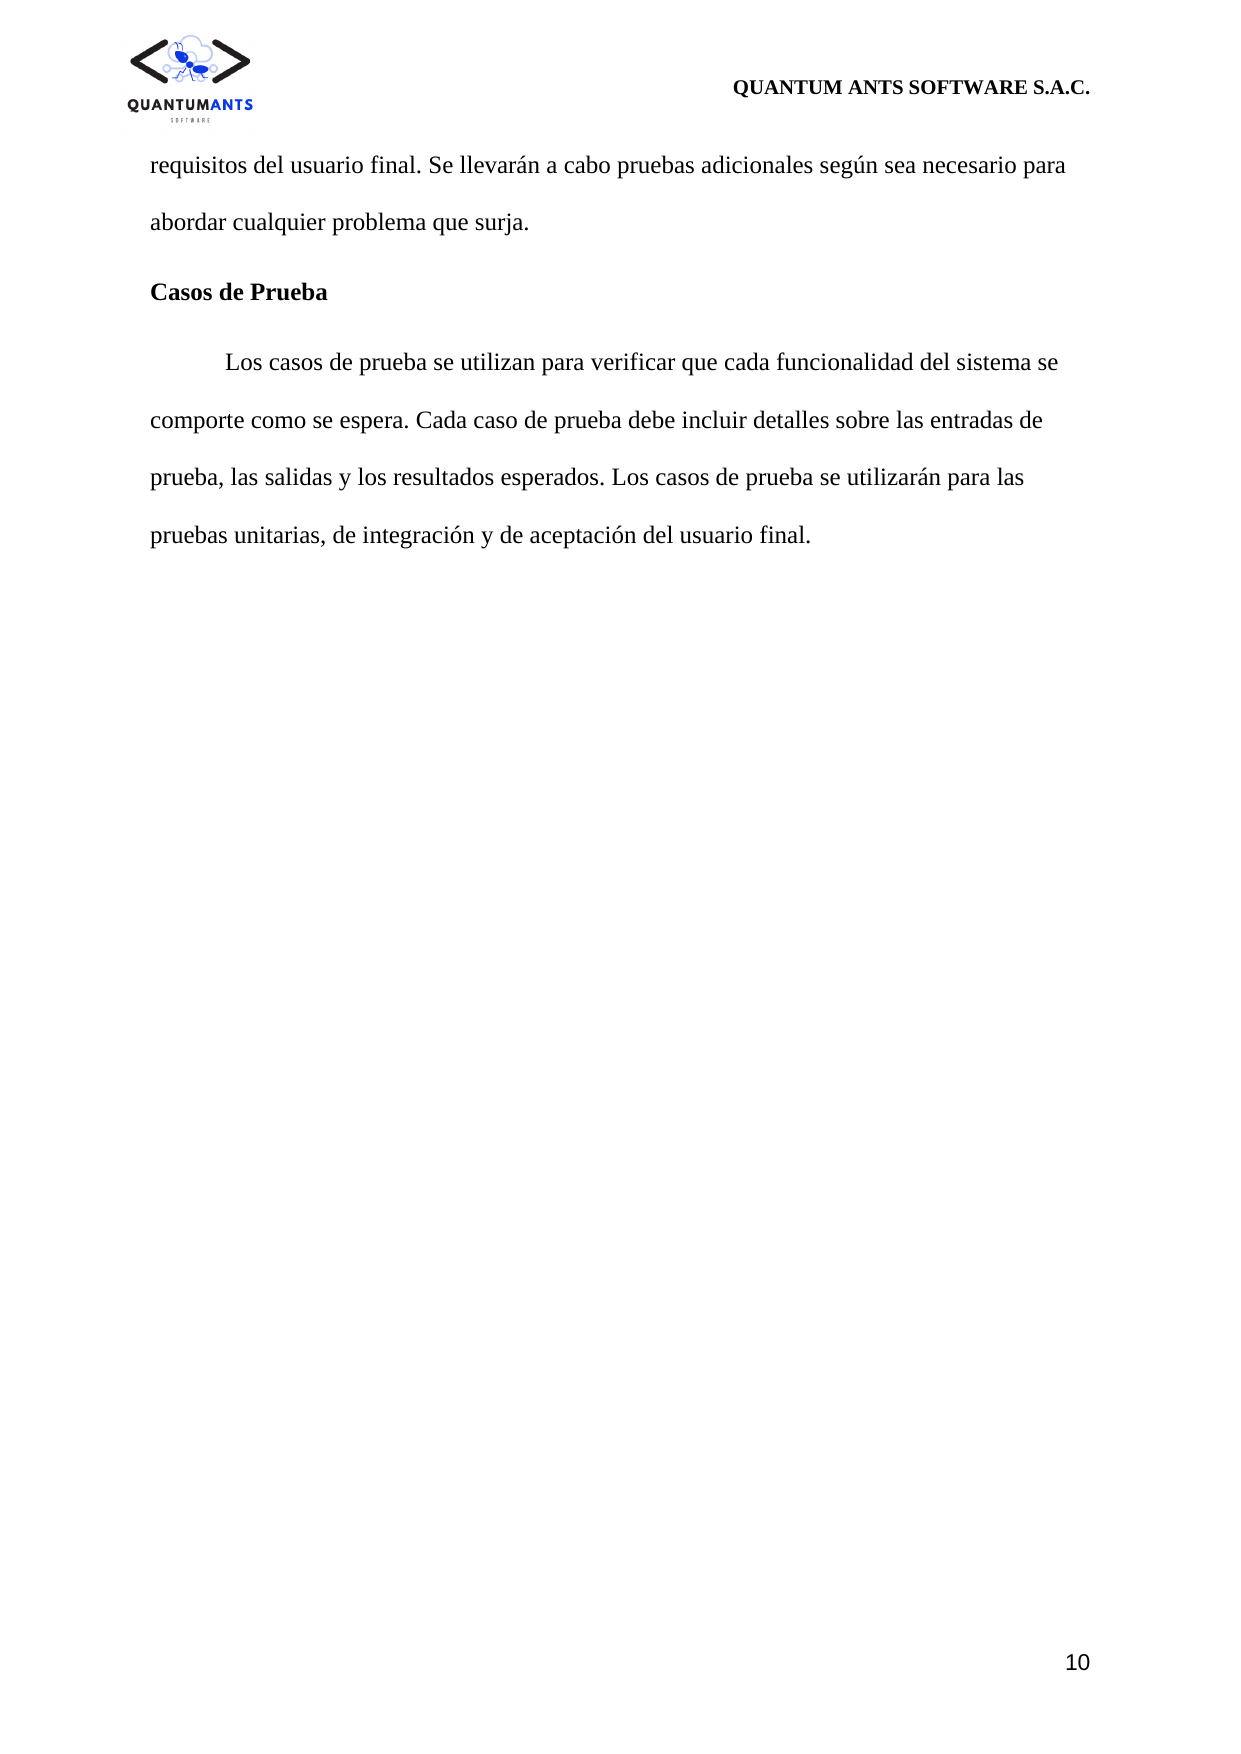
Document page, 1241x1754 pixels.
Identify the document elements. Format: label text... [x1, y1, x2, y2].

text Los casos de prueba se utilizan para verificar que cada funcionalidad del sistema se comporte como se espera. Cada caso de prueba debe incluir detalles sobre las entradas de prueba, las salidas y los resultados esperados. Los casos de prueba se utilizarán para las pruebas unitarias, de integración y de aceptación del usuario final. [150, 347, 1090, 549]
subtitle Casos de Prueba [150, 277, 1090, 306]
picture [106, 21, 269, 150]
